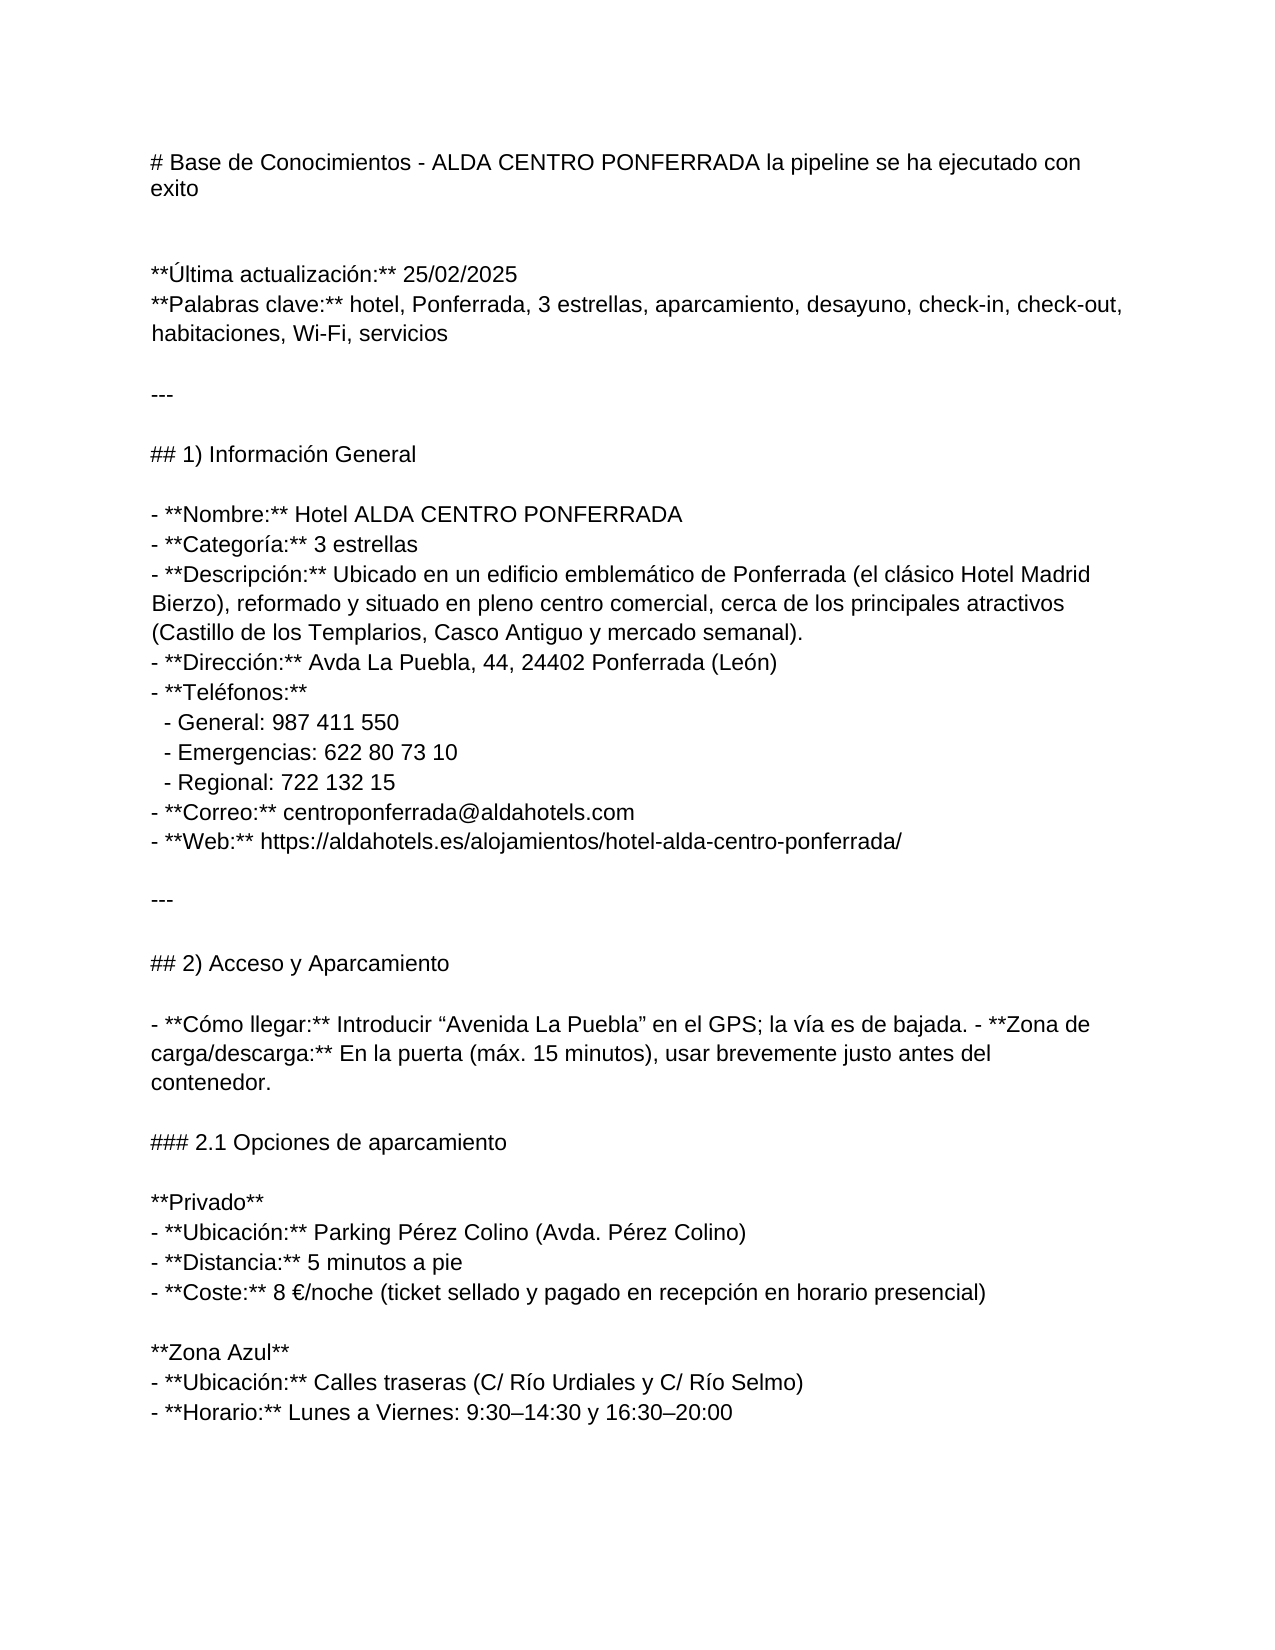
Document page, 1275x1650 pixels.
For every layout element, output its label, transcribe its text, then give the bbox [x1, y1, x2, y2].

text - **Ubicación:** Calles traseras (C/ Río Urdiales y C/ Río Selmo) [151, 1369, 1123, 1395]
text - **Cómo llegar:** Introducir “Avenida La Puebla” en el GPS; la vía es de bajada. - **Zona de carga/descarga:** En la puerta (máx. 15 minutos), usar brevemente justo antes del contenedor. [151, 1011, 1114, 1095]
text - **Web:** https://aldahotels.es/alojamientos/hotel-alda-centro-ponferrada/ --- [151, 828, 903, 913]
text - Emergencias: 622 80 73 10 [163, 739, 1123, 765]
text **Palabras clave:** hotel, Ponferrada, 3 estrellas, aparcamiento, desayuno, check-in, check-out, habitaciones, Wi-Fi, servicios [151, 291, 1123, 347]
text - **Coste:** 8 €/noche (ticket sellado y pagado en recepción en horario presencial) [151, 1279, 1123, 1305]
text # Base de Conocimientos - ALDA CENTRO PONFERRADA la pipeline se ha ejecutado con exito [150, 148, 1123, 201]
text - **Descripción:** Ubicado en un edificio emblemático de Ponferrada (el clásico Hotel Madrid Bierzo), reformado y situado en pleno centro comercial, cerca de los principales atractivos (Castillo de los Templarios, Casco Antiguo y mercado semanal). [151, 561, 1094, 645]
text **Privado** [151, 1189, 1123, 1216]
text - General: 987 411 550 [163, 709, 1123, 735]
text - **Correo:** centroponferrada@aldahotels.com [151, 798, 1123, 825]
text **Zona Azul** [151, 1339, 1123, 1365]
text - **Nombre:** Hotel ALDA CENTRO PONFERRADA [151, 501, 1123, 527]
text - **Dirección:** Avda La Puebla, 44, 24402 Ponferrada (León) [151, 649, 1123, 675]
text --- [151, 381, 1123, 407]
text - **Horario:** Lunes a Viernes: 9:30–14:30 y 16:30–20:00 [151, 1399, 1123, 1425]
text - **Distancia:** 5 minutos a pie [151, 1249, 1123, 1275]
text ## 1) Información General [150, 441, 1123, 467]
text ## 2) Acceso y Aparcamiento [150, 950, 1123, 977]
text - **Teléfonos:** [151, 679, 1123, 705]
text **Última actualización:** 25/02/2025 [151, 261, 1123, 288]
text - **Ubicación:** Parking Pérez Colino (Avda. Pérez Colino) [151, 1219, 1123, 1245]
text - **Categoría:** 3 estrellas [151, 531, 1123, 557]
text - Regional: 722 132 15 [163, 768, 1123, 795]
text ### 2.1 Opciones de aparcamiento [150, 1129, 1123, 1155]
